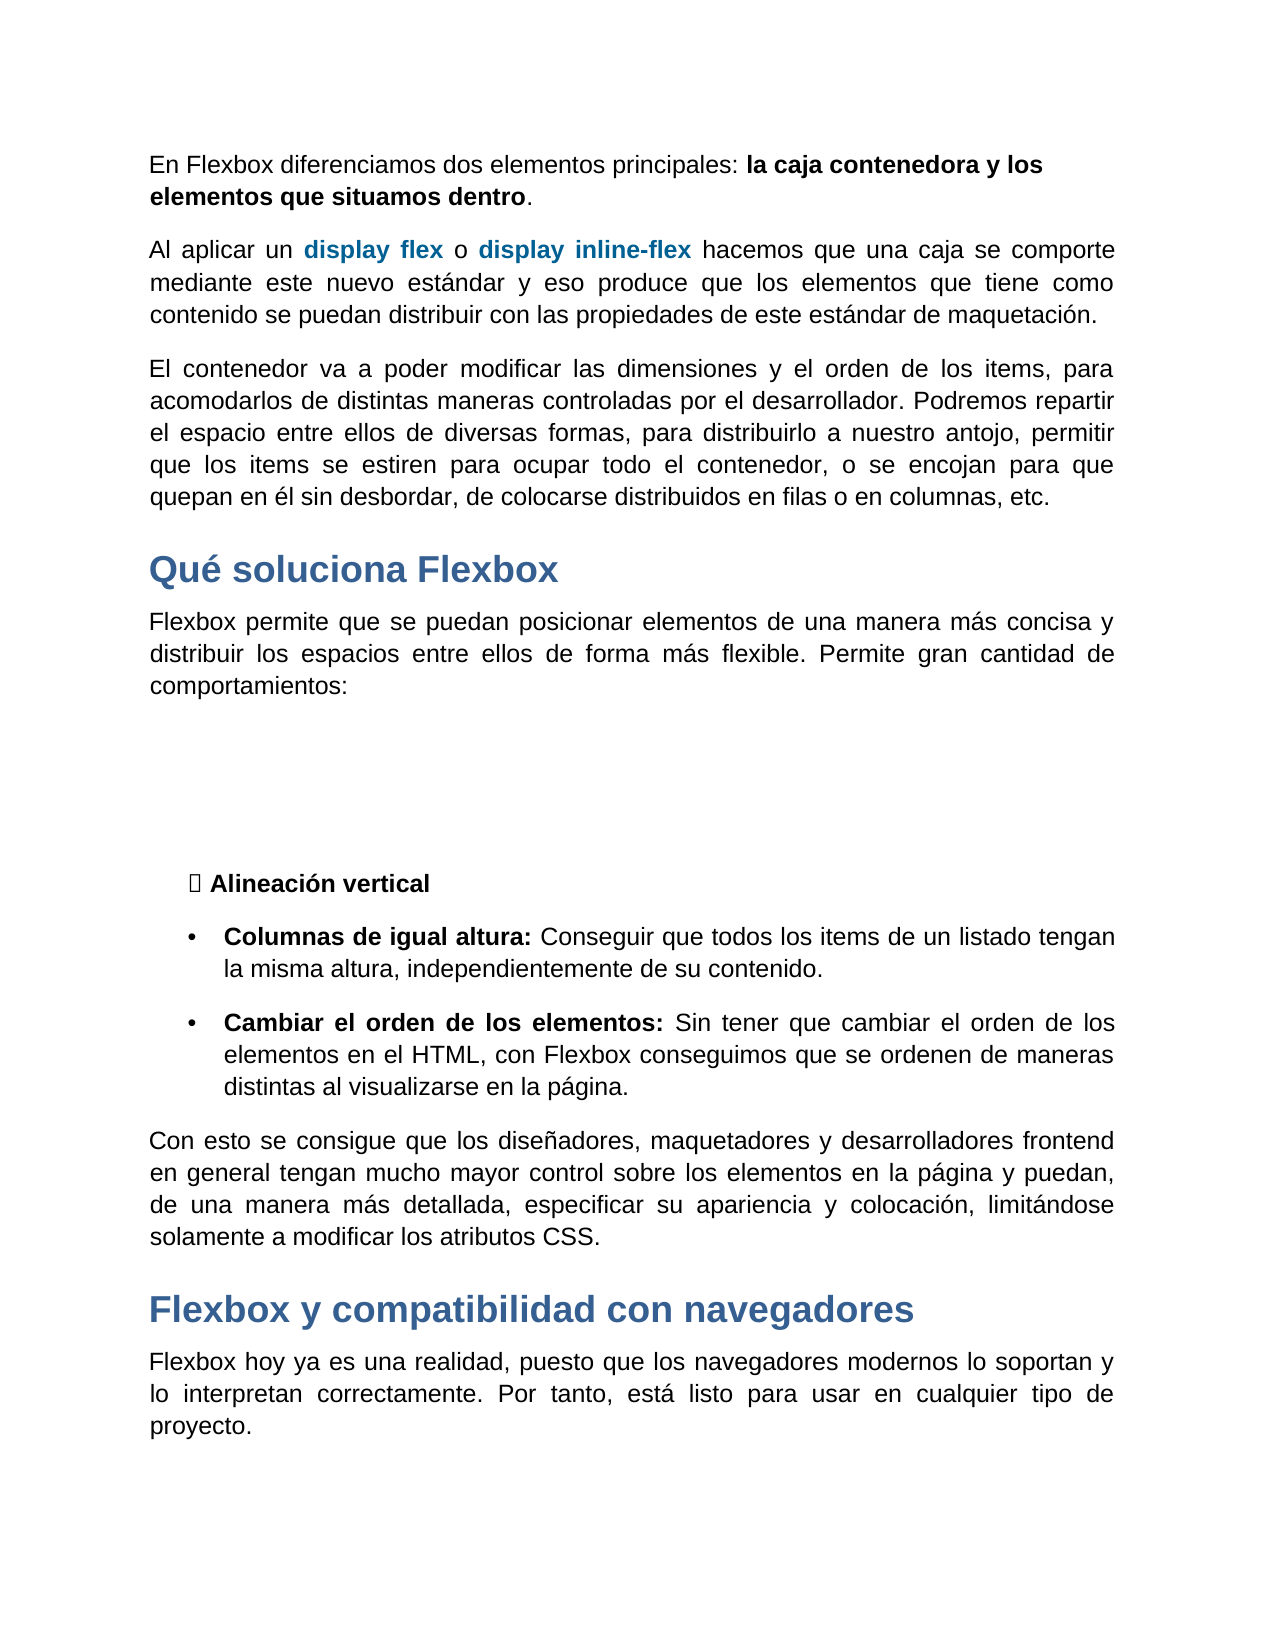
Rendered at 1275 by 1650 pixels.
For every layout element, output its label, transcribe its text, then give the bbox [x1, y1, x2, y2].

text Con esto se consigue que los diseñadores, maquetadores y desarrolladores frontend en general tengan mucho mayor control sobre los elementos en la página y puedan, de una manera más detallada, especificar su apariencia y colocación, limitándose solamente a modificar los atributos CSS. [148, 1126, 1116, 1251]
subtitle Flexbox y compatibilidad con navegadores [148, 1287, 1125, 1331]
subtitle  Alineación vertical [187, 866, 1125, 900]
text Flexbox permite que se puedan posicionar elementos de una manera más concisa y distribuir los espacios entre ellos de forma más flexible. Permite gran cantidad de comportamientos: [148, 606, 1116, 699]
text En Flexbox diferenciamos dos elementos principales: la caja contenedora y los elementos que situamos dentro. [148, 150, 1125, 211]
subtitle Qué soluciona Flexbox [148, 547, 1125, 590]
text Al aplicar un display flex o display inline-flex hacemos que una caja se comporte mediante este nuevo estándar y eso produce que los elementos que tiene como contenido se puedan distribuir con las propiedades de este estándar de maquetación. [148, 236, 1116, 329]
list Columnas de igual altura: Conseguir que todos los items de un listado tengan la misma altura, independientemente de su contenido. [187, 922, 1116, 983]
text El contenedor va a poder modificar las dimensiones y el orden de los items, para acomodarlos de distintas maneras controladas por el desarrollador. Podremos repartir el espacio entre ellos de diversas formas, para distribuirlo a nuestro antojo, permitir que los items se estiren para ocupar todo el contenedor, o se encojan para que quepan en él sin desbordar, de colocarse distribuidos en filas o en columnas, etc. [148, 353, 1116, 511]
text Flexbox hoy ya es una realidad, puesto que los navegadores modernos lo soportan y lo interpretan correctamente. Por tanto, está listo para usar en cualquier tipo de proyecto. [148, 1347, 1116, 1440]
list Cambiar el orden de los elementos: Sin tener que cambiar el orden de los elementos en el HTML, con Flexbox conseguimos que se ordenen de maneras distintas al visualizarse en la página. [187, 1008, 1116, 1101]
